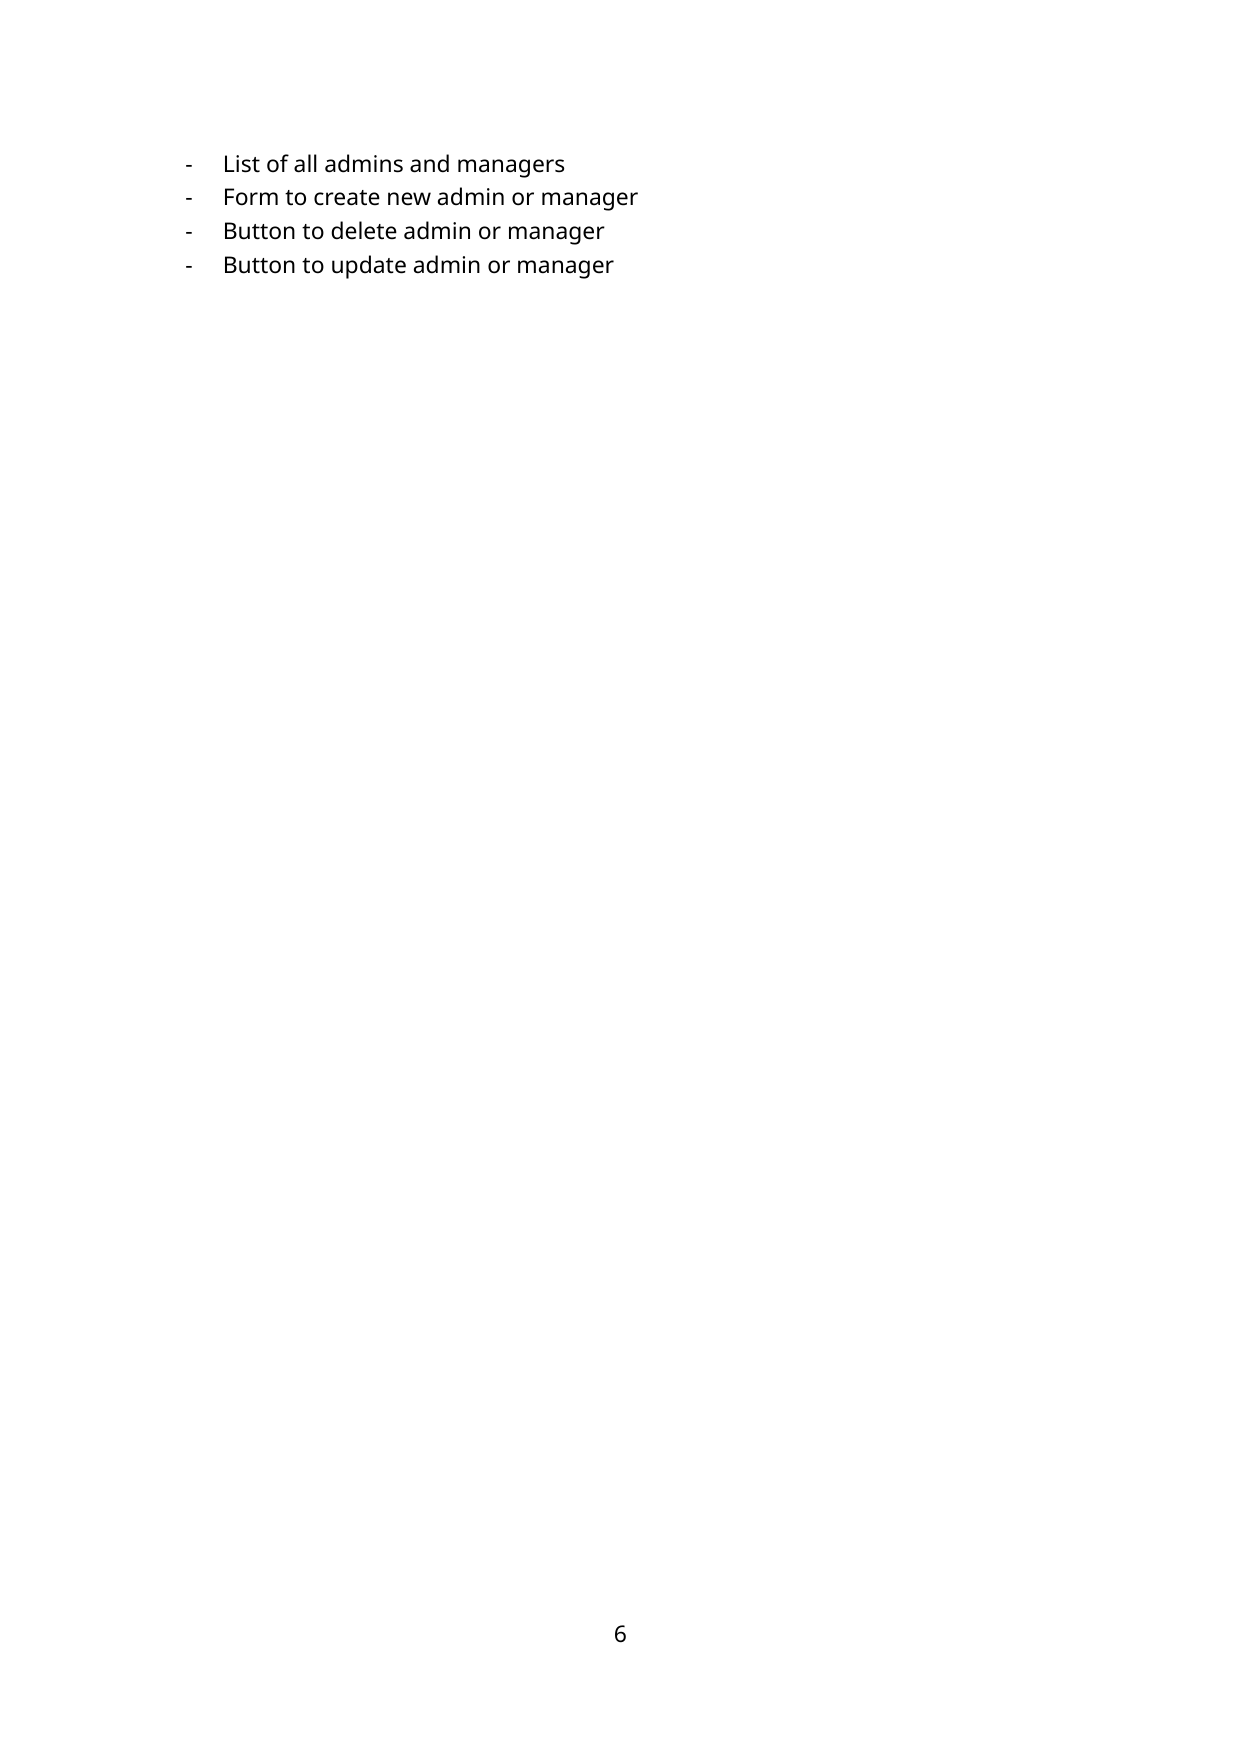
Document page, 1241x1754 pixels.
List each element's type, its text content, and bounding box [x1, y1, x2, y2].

list Form to create new admin or manager [185, 181, 1093, 213]
list Button to update admin or manager [185, 249, 1093, 280]
list List of all admins and managers [185, 148, 1093, 179]
list Button to delete admin or manager [185, 215, 1093, 246]
